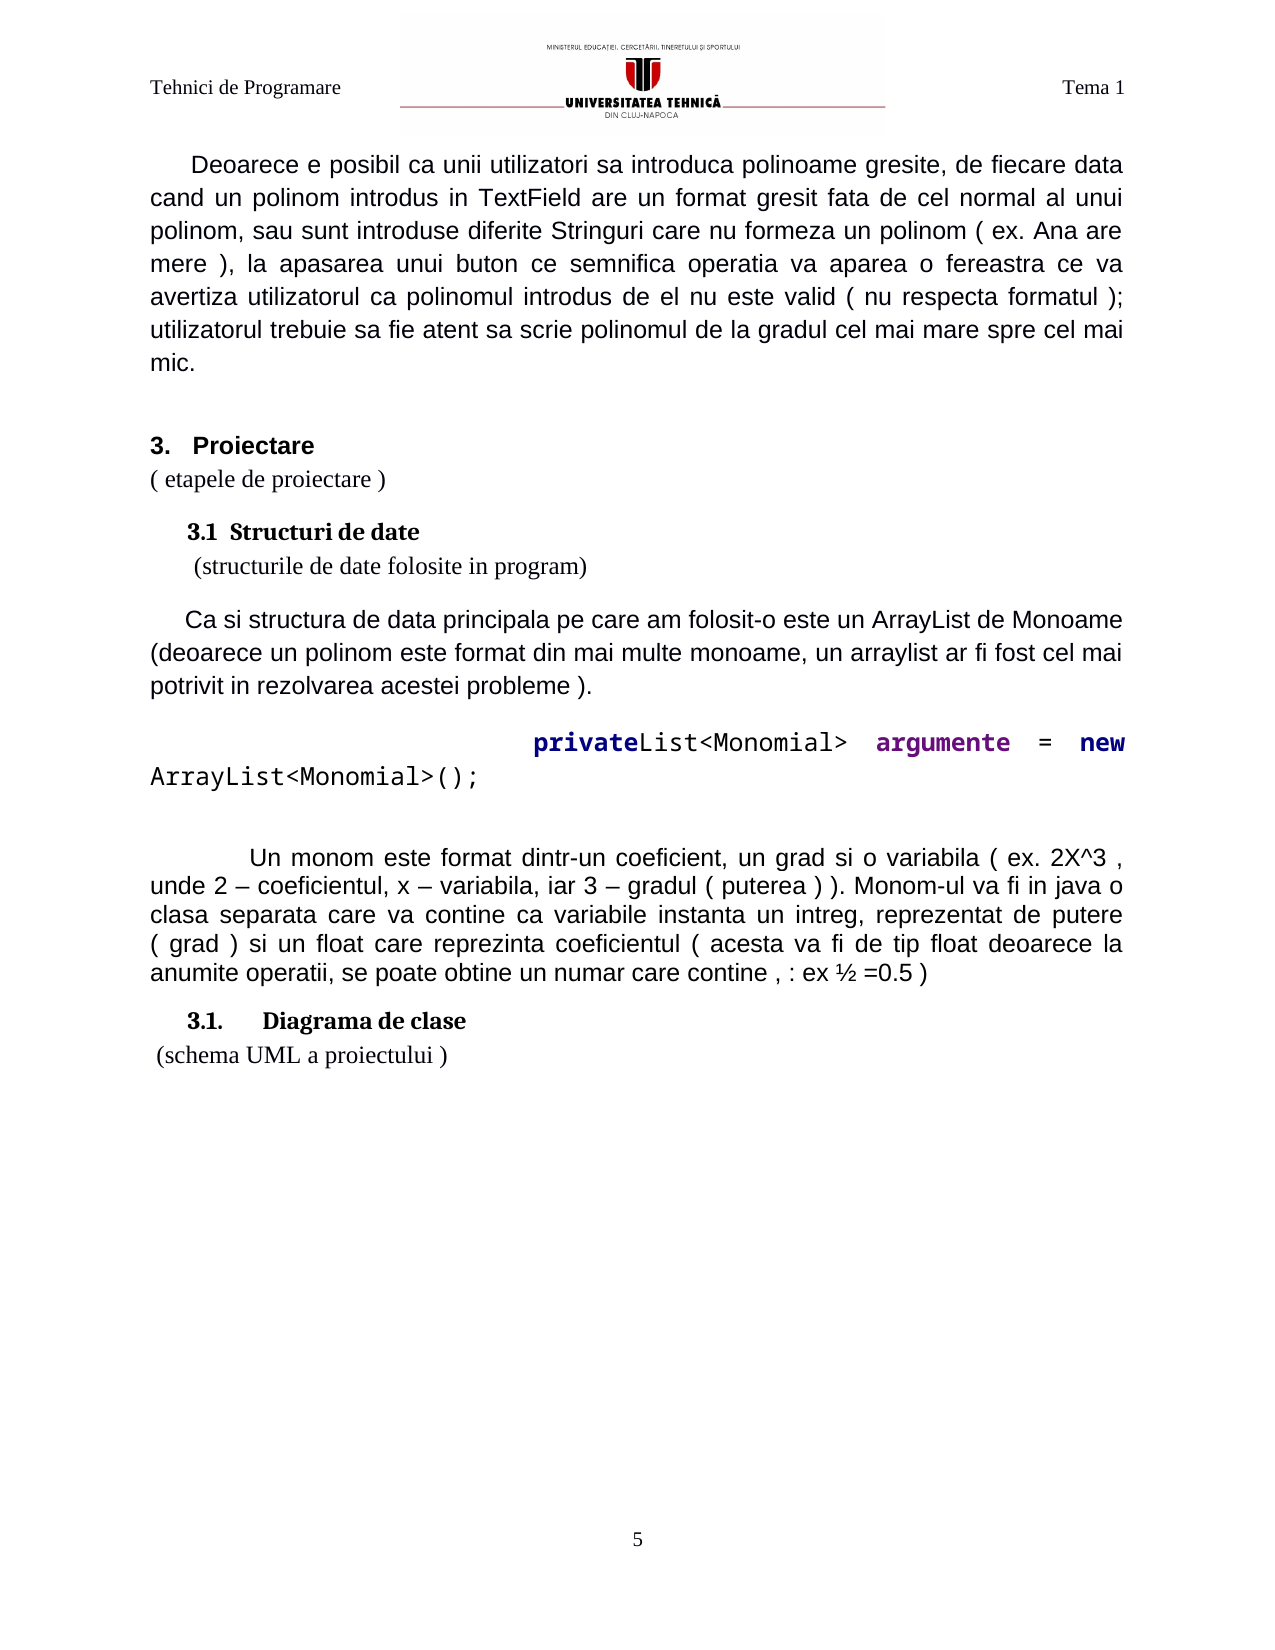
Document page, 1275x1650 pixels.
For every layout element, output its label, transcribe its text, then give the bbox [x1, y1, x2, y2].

subtitle Diagrama de clase [187, 1007, 1125, 1036]
text (structurile de date folosite in program) [150, 551, 1125, 580]
subtitle Proiectare [150, 431, 1125, 460]
text (schema UML a proiectului ) [150, 1040, 1125, 1069]
text privateList<Monomial> argumente = new ArrayList<Monomial>(); [150, 725, 1125, 793]
subtitle Structuri de date [187, 518, 1125, 547]
text Un monom este format dintr-un coeficient, un grad si o variabila ( ex. 2X^3 , unde 2 – coeficientul, x – variabila, iar 3 – gradul ( puterea ) ). Monom-ul va fi in java o clasa separata care va contine ca variabile instanta un intreg, reprezentat de putere ( grad ) si un float care reprezinta coeficientul ( acesta va fi de tip float deoarece la anumite operatii, se poate obtine un numar care contine , : ex ½ =0.5 ) [150, 957, 1125, 986]
text Deoarece e posibil ca unii utilizatori sa introduca polinoame gresite, de fiecare data cand un polinom introdus in TextField are un format gresit fata de cel normal al unui polinom, sau sunt introduse diferite Stringuri care nu formeza un polinom ( ex. Ana are mere ), la apasarea unui buton ce semnifica operatia va aparea o fereastra ce va avertiza utilizatorul ca polinomul introdus de el nu este valid ( nu respecta formatul ); utilizatorul trebuie sa fie atent sa scrie polinomul de la gradul cel mai mare spre cel mai mic. [150, 150, 1125, 377]
picture [400, 13, 886, 136]
text ( etapele de proiectare ) [150, 464, 1125, 493]
text Ca si structura de data principala pe care am folosit-o este un ArrayList de Monoame (deoarece un polinom este format din mai multe monoame, un arraylist ar fi fost cel mai potrivit in rezolvarea acestei probleme ). [150, 605, 1125, 700]
